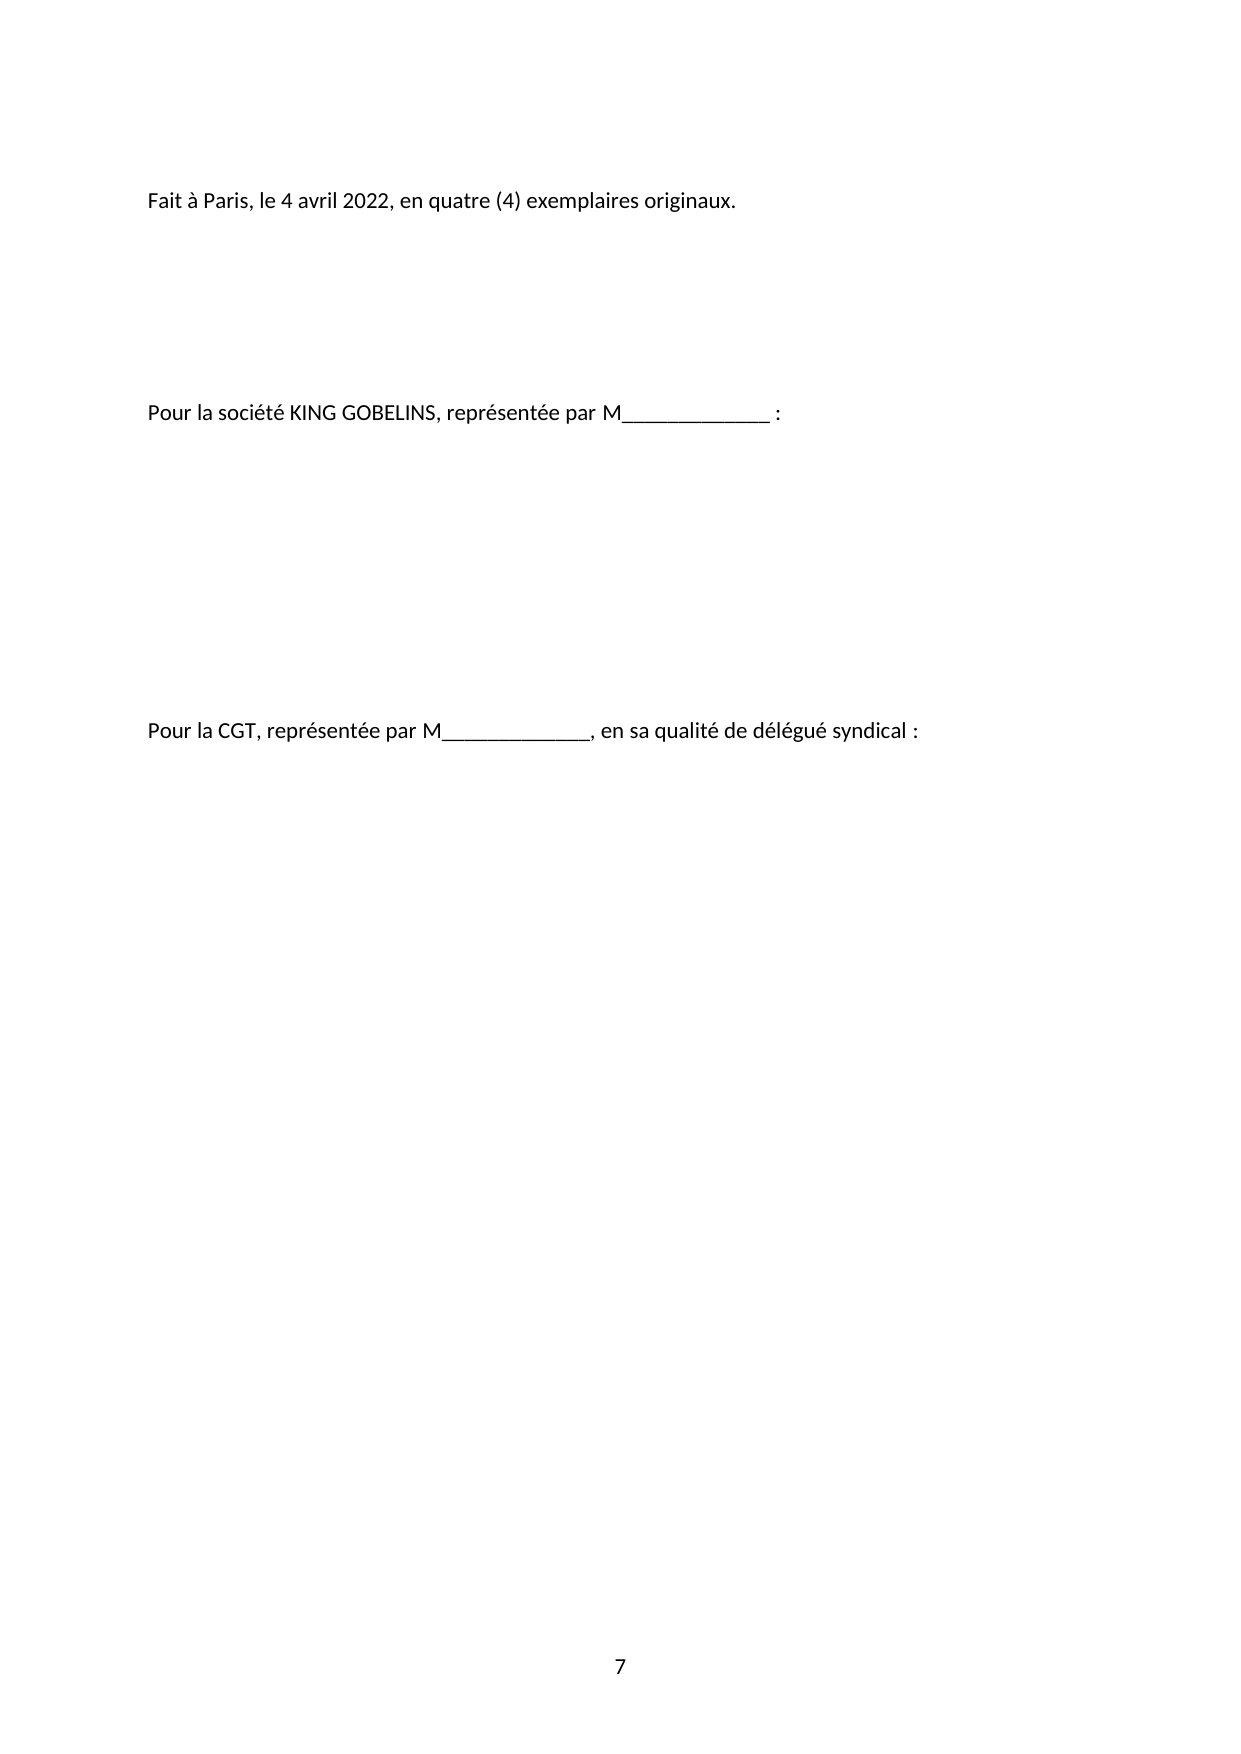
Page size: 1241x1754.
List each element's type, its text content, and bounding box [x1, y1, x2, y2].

text Pour la société KING GOBELINS, représentée par M_____________ : [148, 398, 1093, 426]
text Fait à Paris, le 4 avril 2022, en quatre (4) exemplaires originaux. [148, 186, 1093, 214]
text Pour la CGT, représentée par M_____________, en sa qualité de délégué syndical : [148, 716, 1093, 744]
